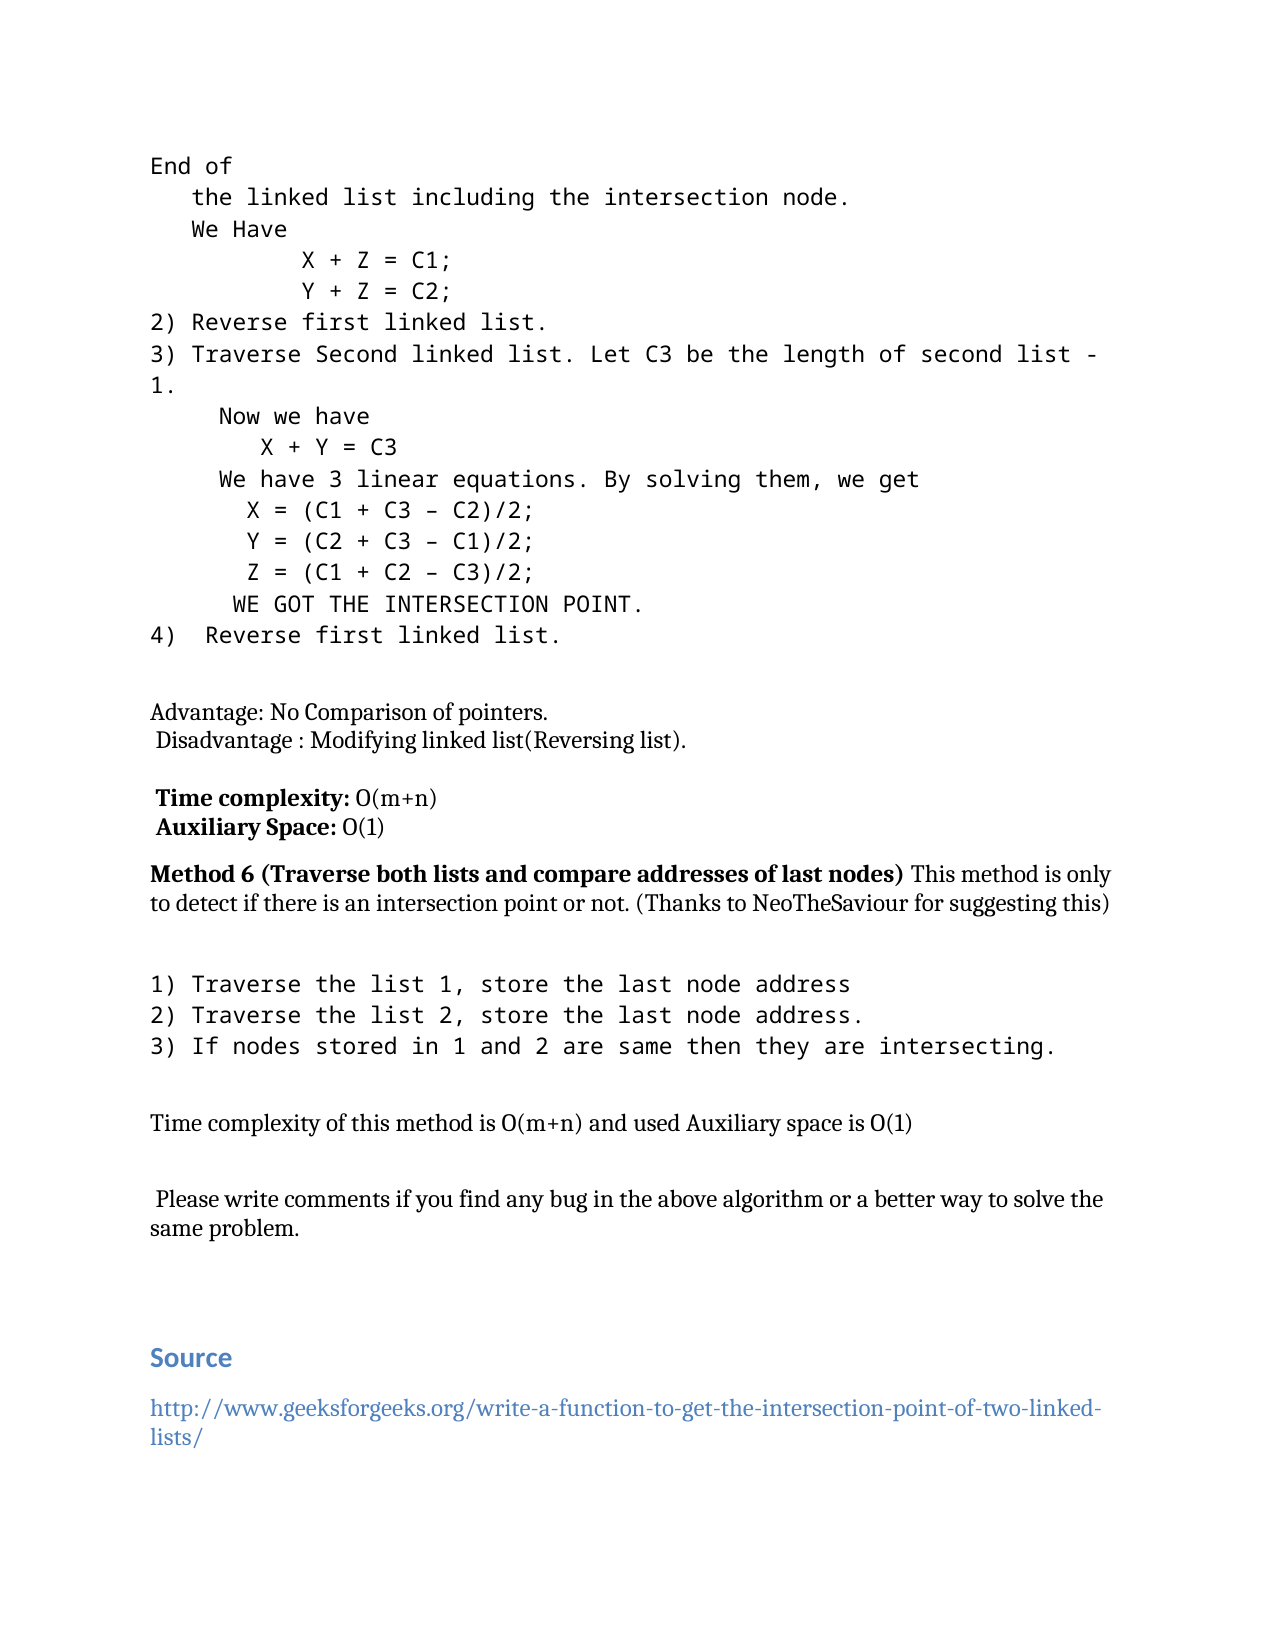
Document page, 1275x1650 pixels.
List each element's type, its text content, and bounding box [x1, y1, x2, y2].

text http://www.geeksforgeeks.org/write-a-function-to-get-the-intersection-point-of-two-linked-lists/ [150, 1394, 1125, 1451]
text Advantage: No Comparison of pointers. Disadvantage : Modifying linked list(Reversing list). Time complexity: O(m+n) Auxiliary Space: O(1) [150, 697, 1125, 841]
text 1) Traverse the list 1, store the last node address 2) Traverse the list 2, store the last node address. 3) If nodes stored in 1 and 2 are same then they are intersecting. [150, 936, 1125, 1090]
subtitle Source [150, 1339, 1125, 1375]
text Method 6 (Traverse both lists and compare addresses of last nodes) This method is only to detect if there is an intersection point or not. (Thanks to NeoTheSaviour for suggesting this) [150, 860, 1125, 917]
text Please write comments if you find any bug in the above algorithm or a better way to solve the same problem. [150, 1156, 1125, 1242]
text Time complexity of this method is O(m+n) and used Auxiliary space is O(1) [150, 1109, 1125, 1137]
